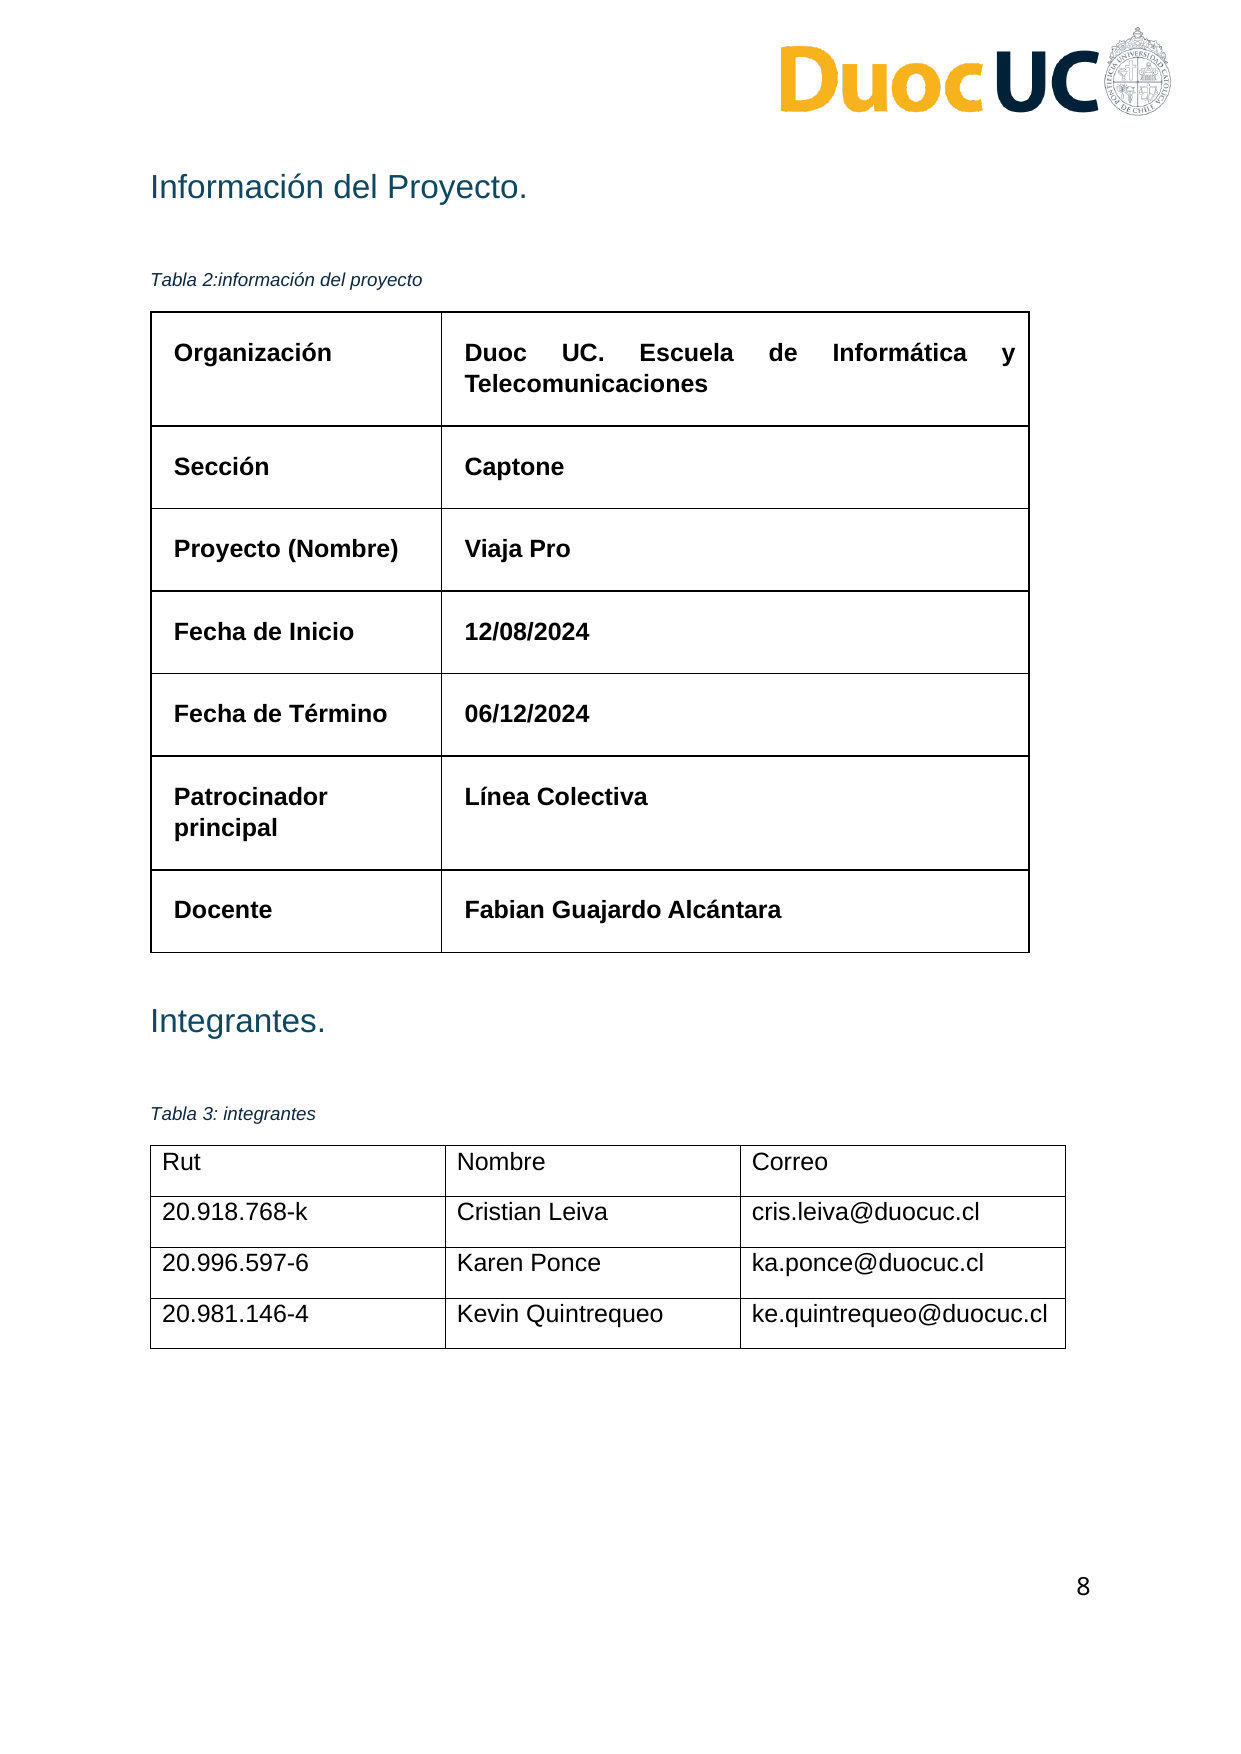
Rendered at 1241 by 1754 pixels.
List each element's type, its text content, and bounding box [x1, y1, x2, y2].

table_cell Cristian Leiva [446, 1197, 740, 1247]
table_cell cris.leiva@duocuc.cl [741, 1197, 1065, 1247]
table_cell 20.981.146-4 [151, 1299, 445, 1348]
table_cell Línea Colectiva [442, 757, 1028, 869]
table_cell 20.996.597-6 [151, 1248, 445, 1298]
table_header Rut [151, 1146, 445, 1196]
table_cell ka.ponce@duocuc.cl [741, 1248, 1065, 1298]
text Tabla 2:información del proyecto [150, 269, 1090, 290]
table_cell 20.918.768-k [151, 1197, 445, 1247]
table_cell Patrocinador principal [152, 757, 441, 869]
text Tabla 3: integrantes [150, 1103, 1090, 1124]
table_header Organización [152, 313, 441, 425]
table_header Nombre [446, 1146, 740, 1196]
table_cell Karen Ponce [446, 1248, 740, 1298]
table_header Duoc UC. Escuela de Informática y Telecomunicaciones [442, 313, 1028, 425]
subtitle Información del Proyecto. [150, 167, 1090, 205]
table_cell Fecha de Término [152, 674, 441, 755]
table_cell Docente [152, 871, 441, 952]
table_cell Kevin Quintrequeo [446, 1299, 740, 1348]
table_cell Proyecto (Nombre) [152, 509, 441, 590]
table_cell 12/08/2024 [442, 592, 1028, 673]
table_cell Captone [442, 427, 1028, 507]
table_cell Fabian Guajardo Alcántara [442, 871, 1028, 952]
table_cell 06/12/2024 [442, 674, 1028, 755]
table_header Correo [741, 1146, 1065, 1196]
table_cell Viaja Pro [442, 509, 1028, 590]
table_cell Sección [152, 427, 441, 507]
subtitle Integrantes. [150, 1001, 1090, 1039]
table_cell ke.quintrequeo@duocuc.cl [741, 1299, 1065, 1348]
picture [775, 21, 1176, 121]
table_cell Fecha de Inicio [152, 592, 441, 673]
